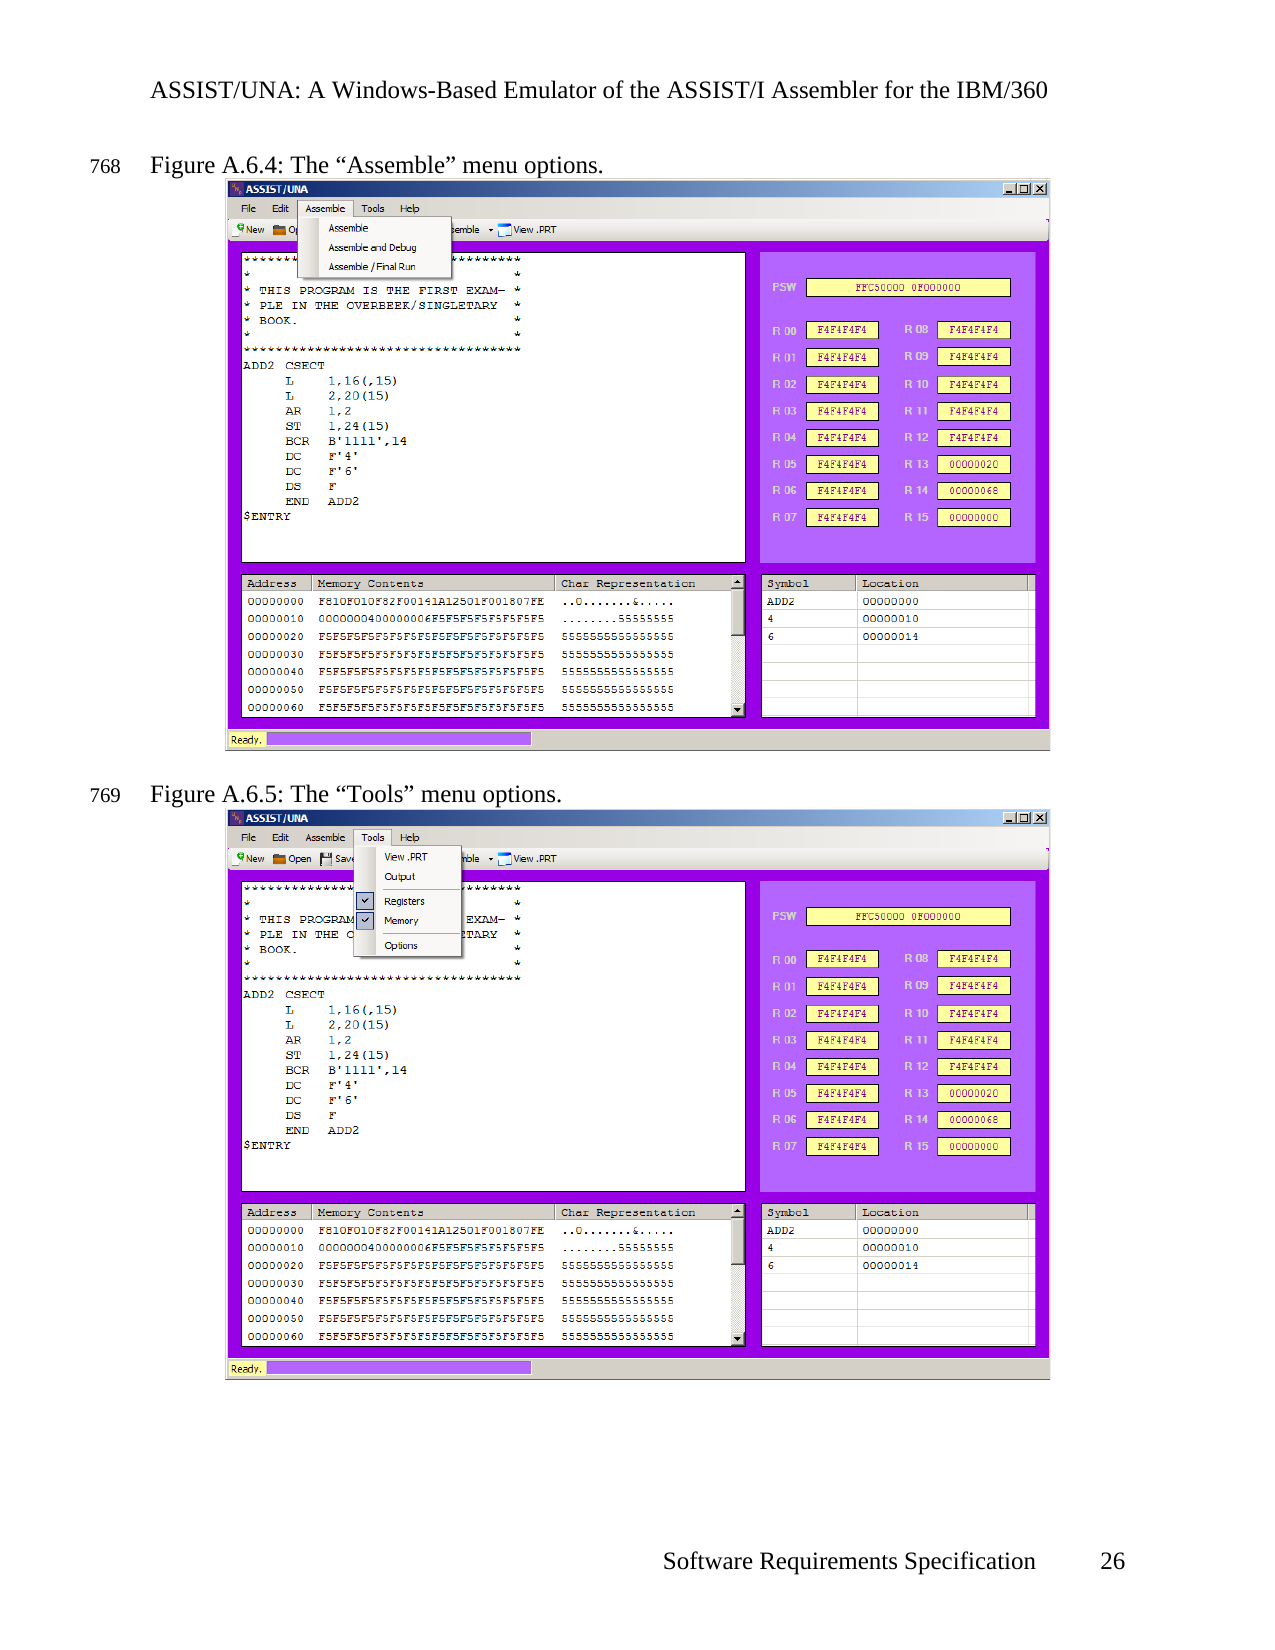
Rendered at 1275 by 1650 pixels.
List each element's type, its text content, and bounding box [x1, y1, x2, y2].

text Figure A.6.4: The “Assemble” menu options. [150, 150, 1125, 179]
picture [225, 178, 1050, 751]
text Figure A.6.5: The “Tools” menu options. [150, 779, 1125, 808]
picture [225, 808, 1050, 1380]
